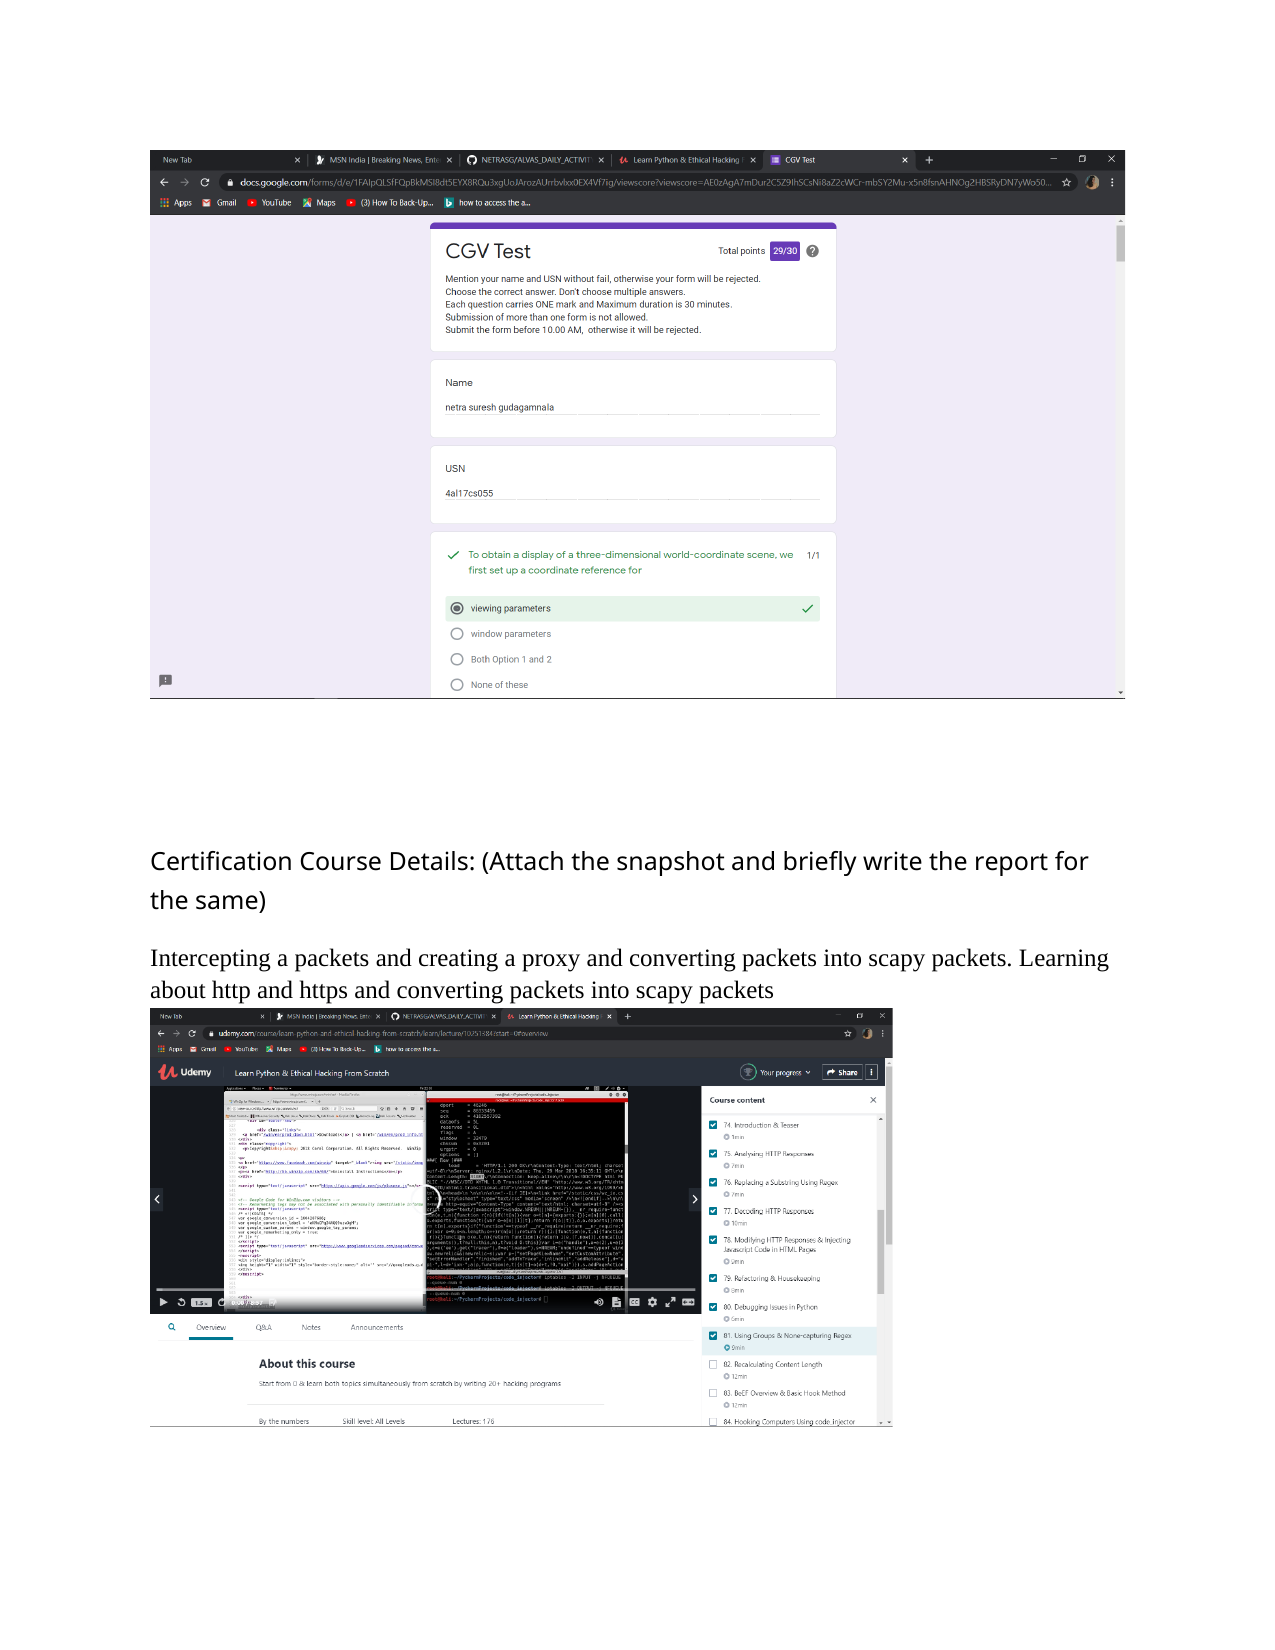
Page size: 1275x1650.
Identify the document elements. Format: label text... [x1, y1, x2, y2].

picture [150, 150, 1125, 699]
picture [150, 1008, 893, 1427]
text Certification Course Details: (Attach the snapshot and briefly write the report for the same) [150, 843, 1125, 917]
